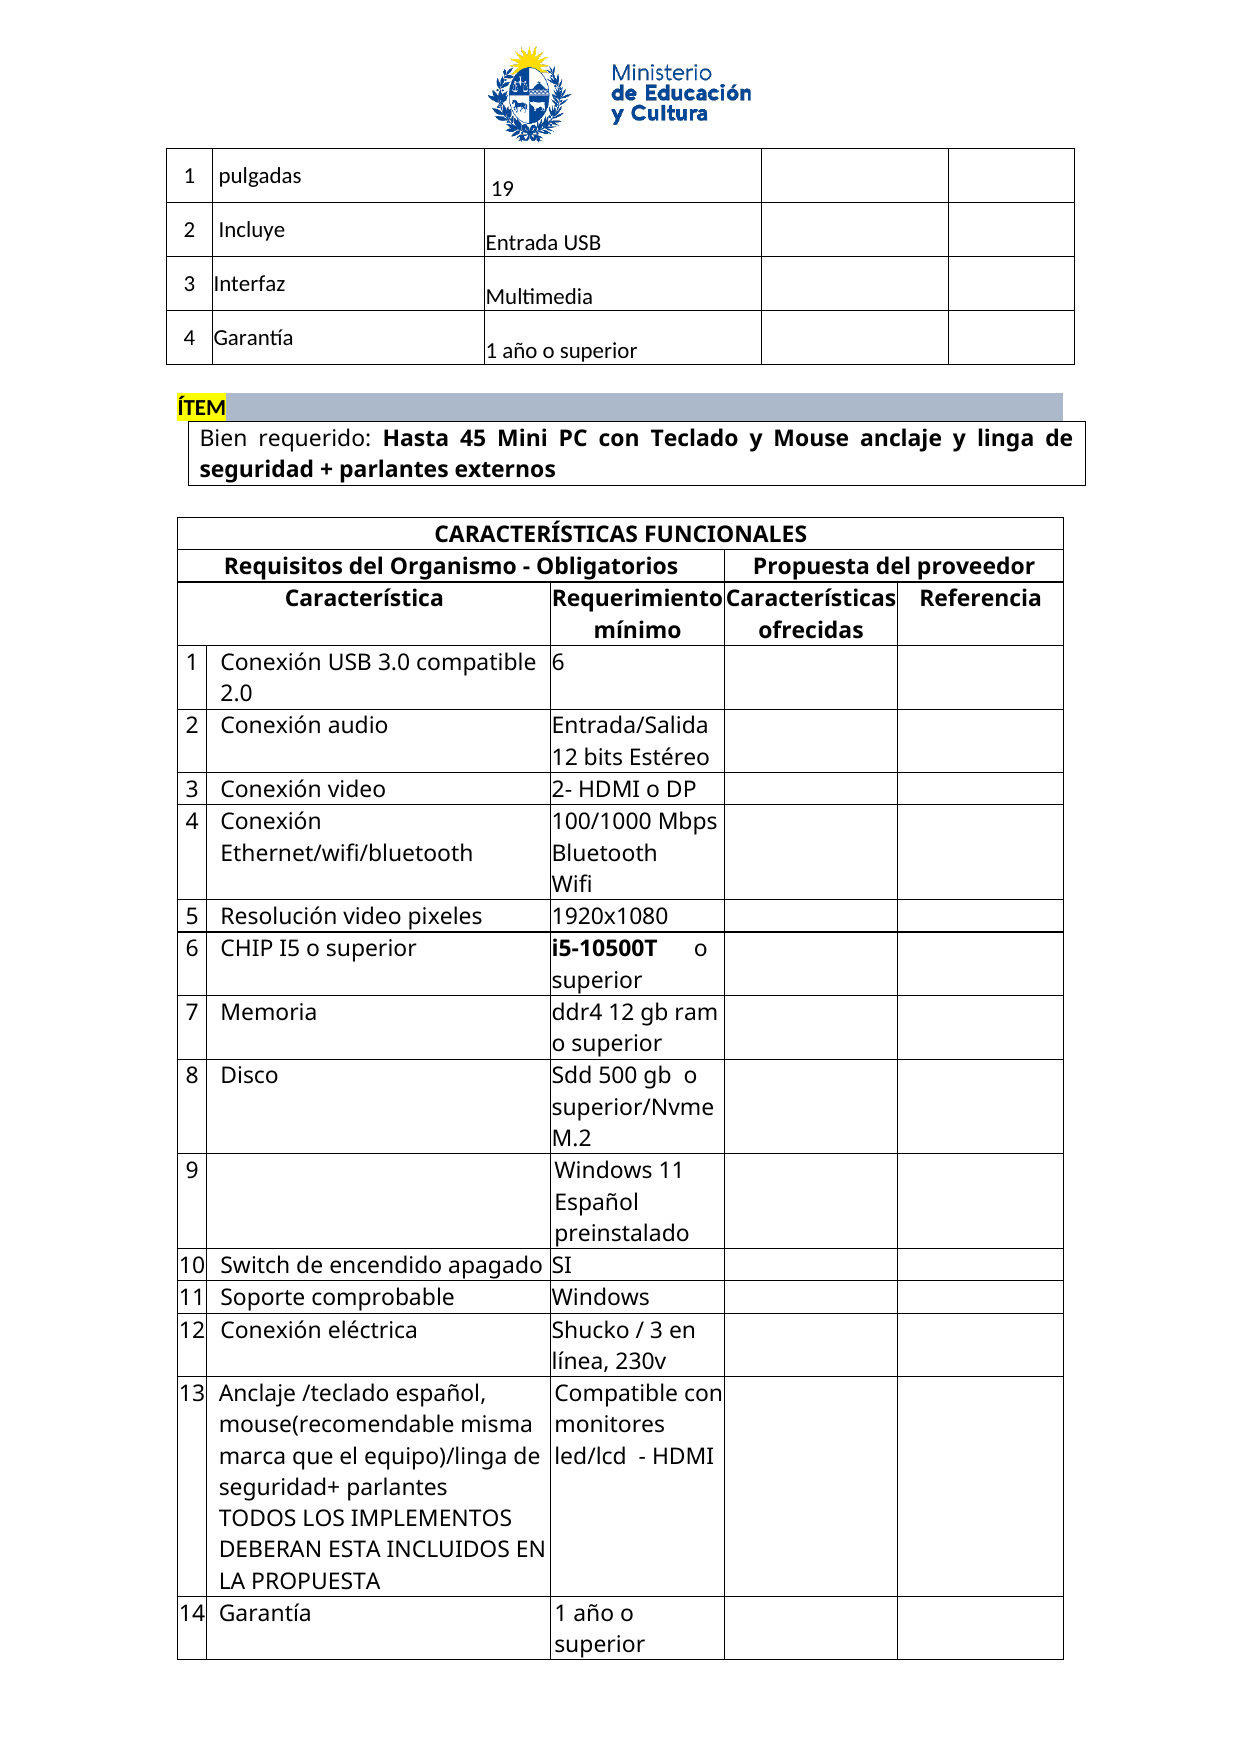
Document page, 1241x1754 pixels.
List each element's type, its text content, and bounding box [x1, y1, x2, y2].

table_cell 13 [178, 1377, 206, 1596]
table_cell 1 año o superior [551, 1597, 724, 1659]
table_cell Conexión audio [207, 710, 550, 772]
table_cell 6 [178, 933, 206, 995]
table_cell Windows 11 Español preinstalado [551, 1154, 724, 1248]
table_cell Memoria [207, 996, 550, 1058]
table_cell [898, 710, 1063, 772]
table_cell [898, 1249, 1063, 1280]
table_cell [762, 311, 948, 364]
table_cell [898, 773, 1063, 804]
table_cell 3 [178, 773, 206, 804]
table_cell Disco [207, 1060, 550, 1153]
table_cell CHIP I5 o superior [207, 933, 550, 995]
table_cell Requerimiento mínimo [551, 583, 724, 645]
table_cell 9 [178, 1154, 206, 1248]
table_cell 4 [178, 805, 206, 899]
table_cell 8 [178, 1060, 206, 1153]
table_cell Incluye [213, 203, 484, 256]
table_cell Resolución video pixeles [207, 900, 550, 931]
table_cell 6 [551, 646, 724, 708]
table_cell Características ofrecidas [725, 583, 897, 645]
table_cell Compatible con monitores led/lcd - HDMI [551, 1377, 724, 1596]
table_cell [725, 900, 897, 931]
table_cell 7 [178, 996, 206, 1058]
table_cell Multimedia [485, 257, 761, 310]
table_cell [898, 1154, 1063, 1248]
table_cell Switch de encendido apagado [207, 1249, 550, 1280]
table_cell [949, 149, 1074, 202]
table_cell [898, 996, 1063, 1058]
table_cell [898, 805, 1063, 899]
table_cell 5 [178, 900, 206, 931]
table_cell Interfaz [213, 257, 484, 310]
table_cell 2 [178, 710, 206, 772]
table_cell Propuesta del proveedor [725, 550, 1063, 581]
table_cell Conexión video [207, 773, 550, 804]
table_cell [725, 1249, 897, 1280]
table_cell i5-10500T o superior [551, 933, 724, 995]
table_cell ddr4 12 gb ram o superior [551, 996, 724, 1058]
table_cell Sdd 500 gb o superior/Nvme M.2 [551, 1060, 724, 1153]
table_cell [898, 1060, 1063, 1153]
table_cell [725, 1597, 897, 1659]
table_cell Referencia [898, 583, 1063, 645]
text ÍTEM [226, 393, 1063, 421]
table_cell Anclaje /teclado español, mouse(recomendable misma marca que el equipo)/linga de seguridad+ parlantes TODOS LOS IMPLEMENTOS DEBERAN ESTA INCLUIDOS EN LA PROPUESTA [207, 1377, 550, 1596]
table_cell Requisitos del Organismo - Obligatorios [178, 550, 724, 581]
table_cell Entrada/Salida 12 bits Estéreo [551, 710, 724, 772]
table_cell 11 [178, 1281, 206, 1313]
table_header Bien requerido: Hasta 45 Mini PC con Teclado y Mouse anclaje y linga de seguridad + parlantes externos [189, 422, 1085, 484]
table_cell Garantía [213, 311, 484, 364]
table_cell 1920x1080 [551, 900, 724, 931]
table_cell [725, 710, 897, 772]
table_cell Conexión eléctrica [207, 1314, 550, 1376]
table_cell [725, 646, 897, 708]
table_cell 1 [178, 646, 206, 708]
table_cell Conexión Ethernet/wifi/bluetooth [207, 805, 550, 899]
table_cell 14 [178, 1597, 206, 1659]
table_cell Garantía [207, 1597, 550, 1659]
table_cell [725, 805, 897, 899]
table_cell 1 [167, 149, 212, 202]
table_cell [725, 933, 897, 995]
table_cell [725, 773, 897, 804]
table_cell Shucko / 3 en línea, 230v [551, 1314, 724, 1376]
picture [485, 43, 751, 144]
table_cell [949, 311, 1074, 364]
table_cell [949, 203, 1074, 256]
table_cell 2- HDMI o DP [551, 773, 724, 804]
table_cell [762, 257, 948, 310]
table_cell [725, 1281, 897, 1313]
table_cell [725, 1377, 897, 1596]
table_cell [762, 149, 948, 202]
table_cell 10 [178, 1249, 206, 1280]
table_cell Conexión USB 3.0 compatible 2.0 [207, 646, 550, 708]
table_cell 1 año o superior [485, 311, 761, 364]
table_cell [898, 1281, 1063, 1313]
table_cell [725, 1154, 897, 1248]
table_cell 3 [167, 257, 212, 310]
table_cell [725, 996, 897, 1058]
table_cell [898, 900, 1063, 931]
table_cell [207, 1154, 550, 1248]
table_cell [898, 646, 1063, 708]
table_cell 4 [167, 311, 212, 364]
table_cell [725, 1060, 897, 1153]
table_cell [949, 257, 1074, 310]
table_header CARACTERÍSTICAS FUNCIONALES [178, 518, 1063, 549]
table_cell [898, 1377, 1063, 1596]
table_cell Característica [178, 583, 550, 645]
table_cell [898, 1314, 1063, 1376]
table_cell 100/1000 Mbps Bluetooth Wifi [551, 805, 724, 899]
table_cell [762, 203, 948, 256]
table_cell SI [551, 1249, 724, 1280]
table_cell pulgadas [213, 149, 484, 202]
table_cell [898, 933, 1063, 995]
table_cell Windows [551, 1281, 724, 1313]
table_cell [725, 1314, 897, 1376]
table_cell 2 [167, 203, 212, 256]
table_cell Soporte comprobable [207, 1281, 550, 1313]
table_cell 19 [485, 149, 761, 202]
table_cell Entrada USB [485, 203, 761, 256]
table_cell 12 [178, 1314, 206, 1376]
table_cell [898, 1597, 1063, 1659]
